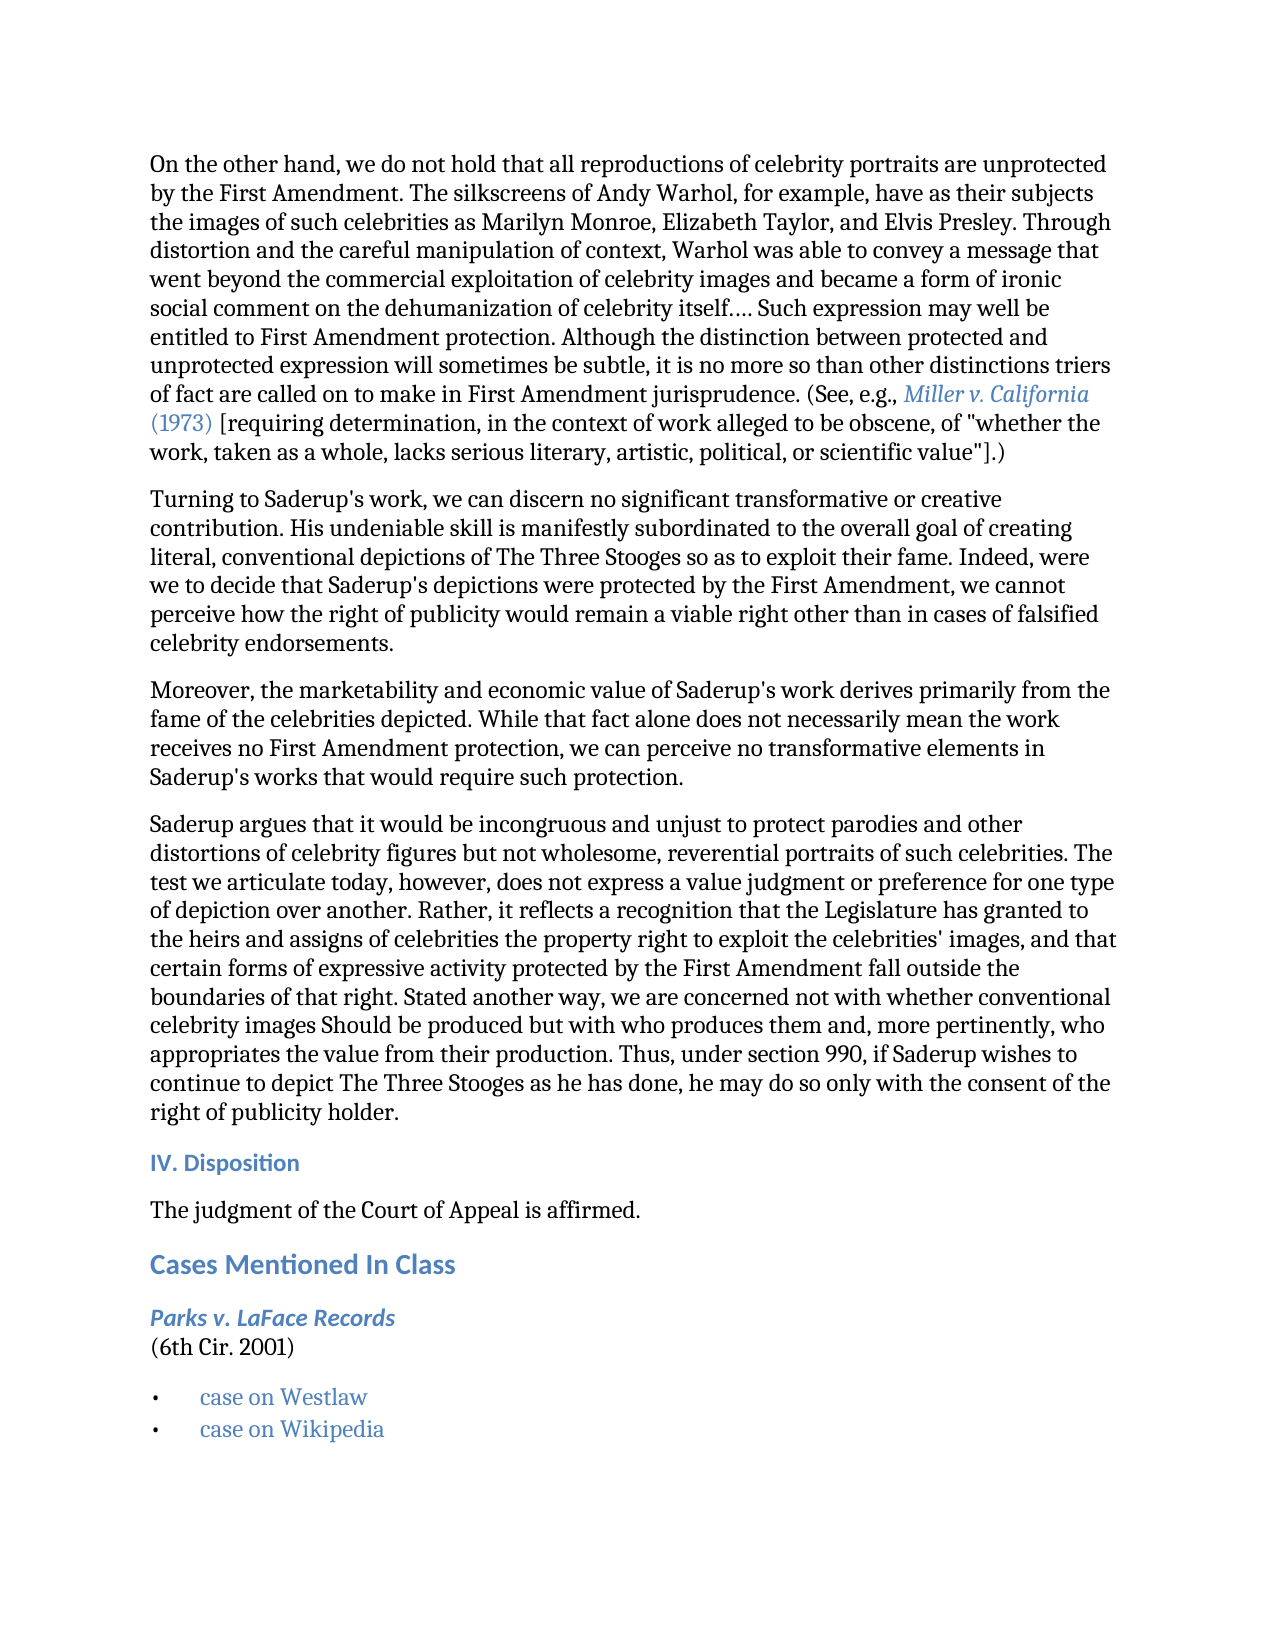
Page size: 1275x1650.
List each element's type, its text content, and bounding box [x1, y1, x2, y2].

subtitle IV. Disposition [150, 1147, 1125, 1178]
subtitle Cases Mentioned In Class [150, 1246, 1125, 1282]
list case on Westlaw [150, 1382, 1125, 1411]
text Moreover, the marketability and economic value of Saderup's work derives primarily from the fame of the celebrities depicted. While that fact alone does not necessarily mean the work receives no First Amendment protection, we can perceive no transformative elements in Saderup's works that would require such protection. [150, 676, 1125, 791]
subtitle Parks v. LaFace Records [150, 1302, 1125, 1333]
list case on Wikipedia [150, 1415, 1125, 1444]
text Saderup argues that it would be incongruous and unjust to protect parodies and other distortions of celebrity figures but not wholesome, reverential portraits of such celebrities. The test we articulate today, however, does not express a value judgment or preference for one type of depiction over another. Rather, it reflects a recognition that the Legislature has granted to the heirs and assigns of celebrities the property right to exploit the celebrities' images, and that certain forms of expressive activity protected by the First Amendment fall outside the boundaries of that right. Stated another way, we are concerned not with whether conventional celebrity images Should be produced but with who produces them and, more pertinently, who appropriates the value from their production. Thus, under section 990, if Saderup wishes to continue to depict The Three Stooges as he has done, he may do so only with the consent of the right of publicity holder. [150, 810, 1125, 1126]
text Turning to Saderup's work, we can discern no significant transformative or creative contribution. His undeniable skill is manifestly subordinated to the overall goal of creating literal, conventional depictions of The Three Stooges so as to exploit their fame. Indeed, were we to decide that Saderup's depictions were protected by the First Amendment, we cannot perceive how the right of publicity would remain a viable right other than in cases of falsified celebrity endorsements. [150, 485, 1125, 657]
text The judgment of the Court of Appeal is affirmed. [150, 1196, 1125, 1225]
